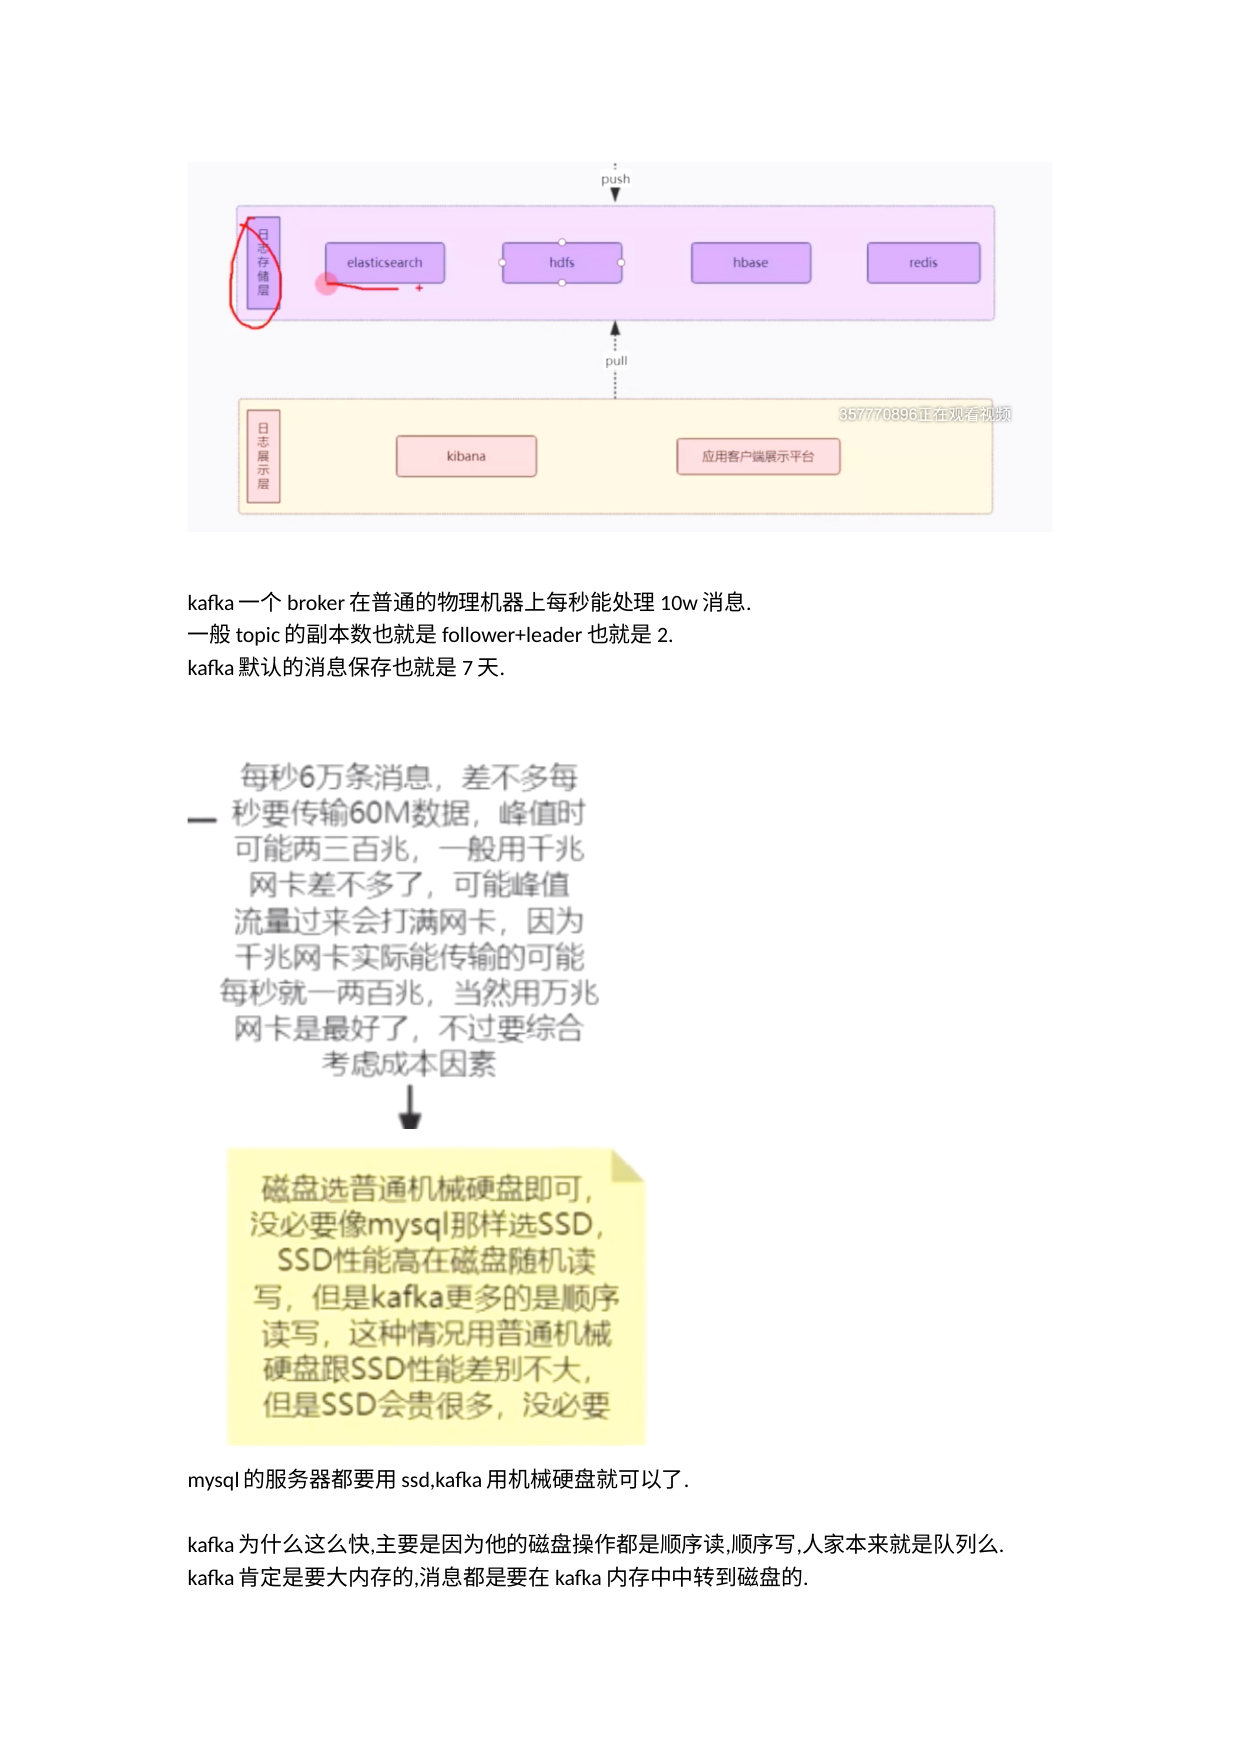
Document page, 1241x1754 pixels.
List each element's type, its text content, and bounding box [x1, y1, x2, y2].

picture [187, 714, 667, 1129]
picture [187, 1137, 669, 1446]
text mysql的服务器都要用ssd,kafka用机械硬盘就可以了. [187, 1462, 1053, 1494]
text 一般topic的副本数也就是follower+leader也就是2. [187, 617, 1053, 649]
text kafka为什么这么快,主要是因为他的磁盘操作都是顺序读,顺序写,人家本来就是队列么. [187, 1527, 1053, 1559]
picture [187, 162, 1053, 532]
text kafka肯定是要大内存的,消息都是要在kafka内存中中转到磁盘的. [187, 1559, 1053, 1592]
text kafka默认的消息保存也就是7天. [187, 649, 1053, 682]
text kafka一个broker在普通的物理机器上每秒能处理10w消息. [187, 584, 1053, 617]
